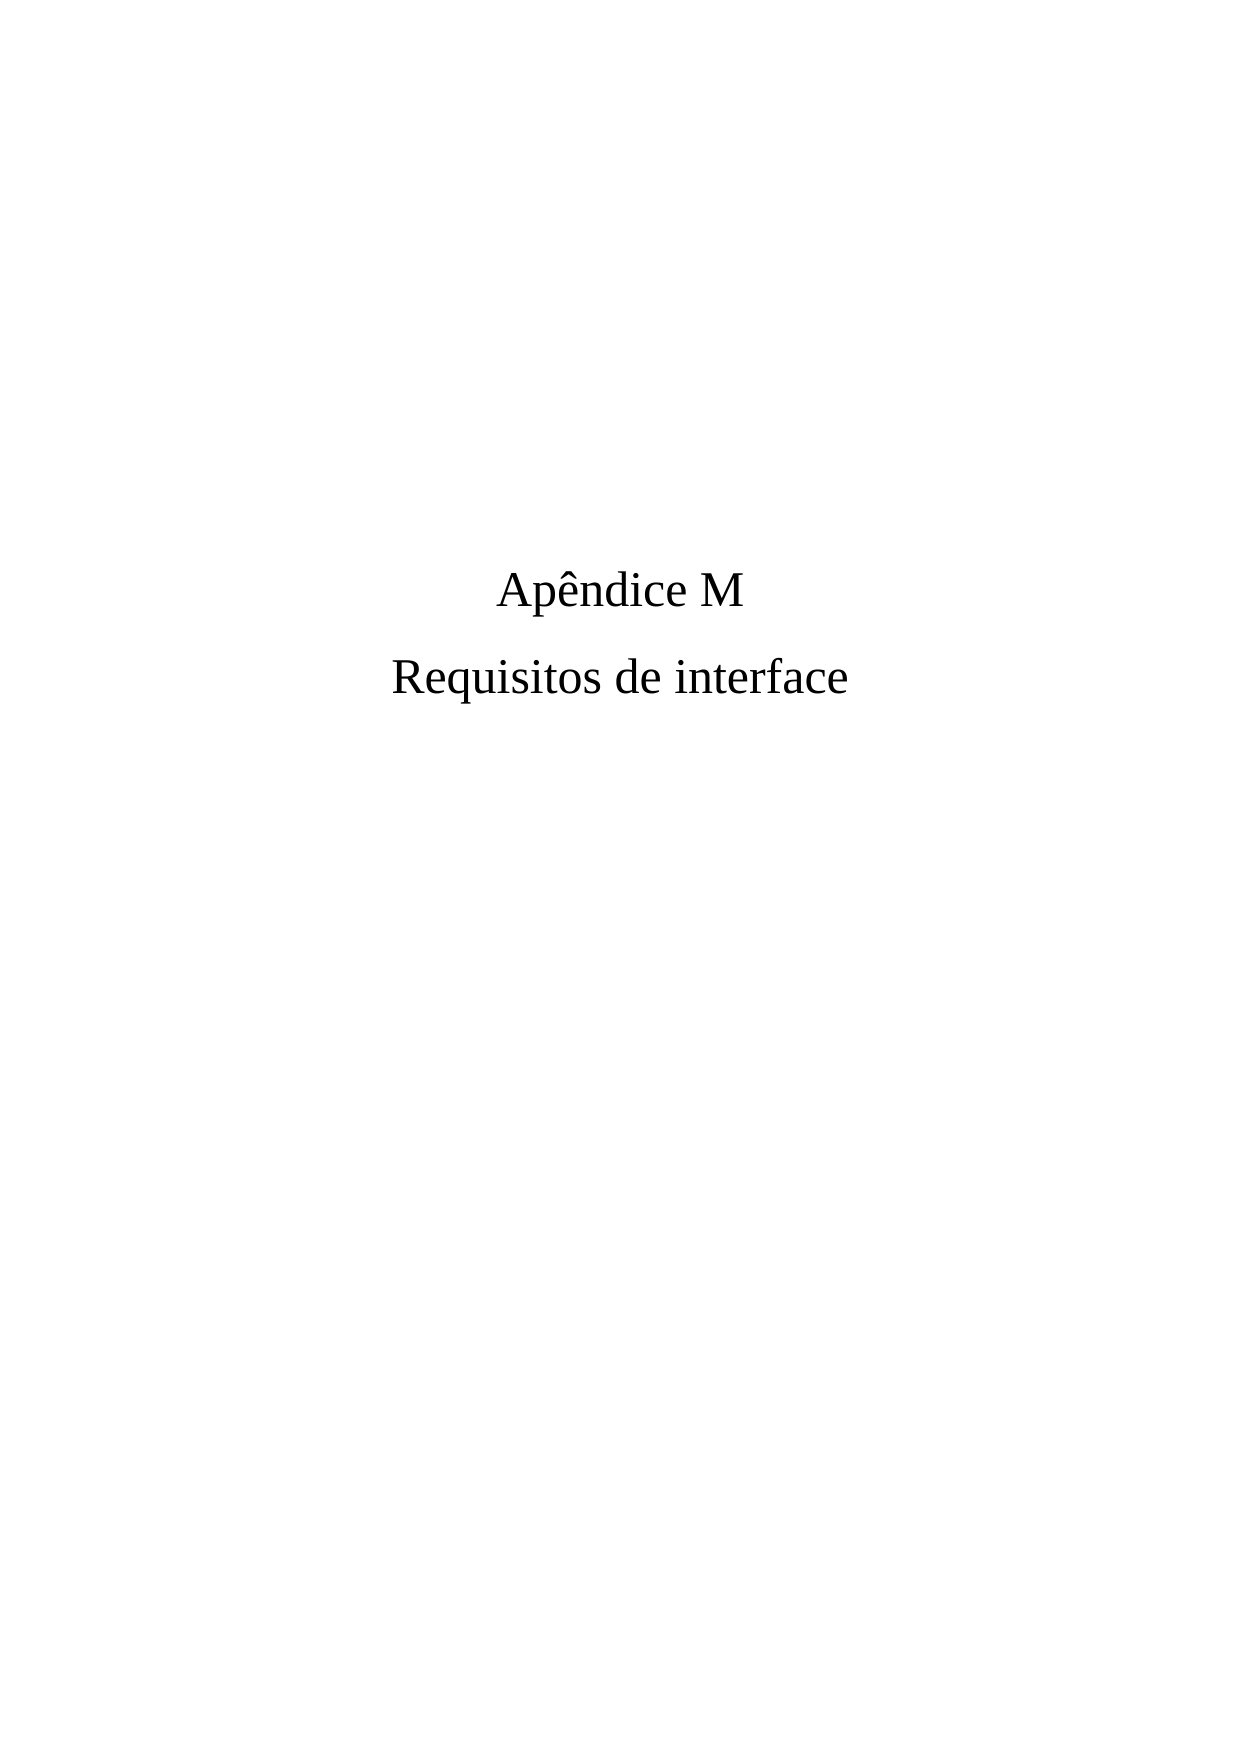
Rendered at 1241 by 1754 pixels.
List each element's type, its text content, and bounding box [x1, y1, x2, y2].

text Requisitos de interface [75, 647, 1165, 704]
text Apêndice M [75, 560, 1165, 617]
